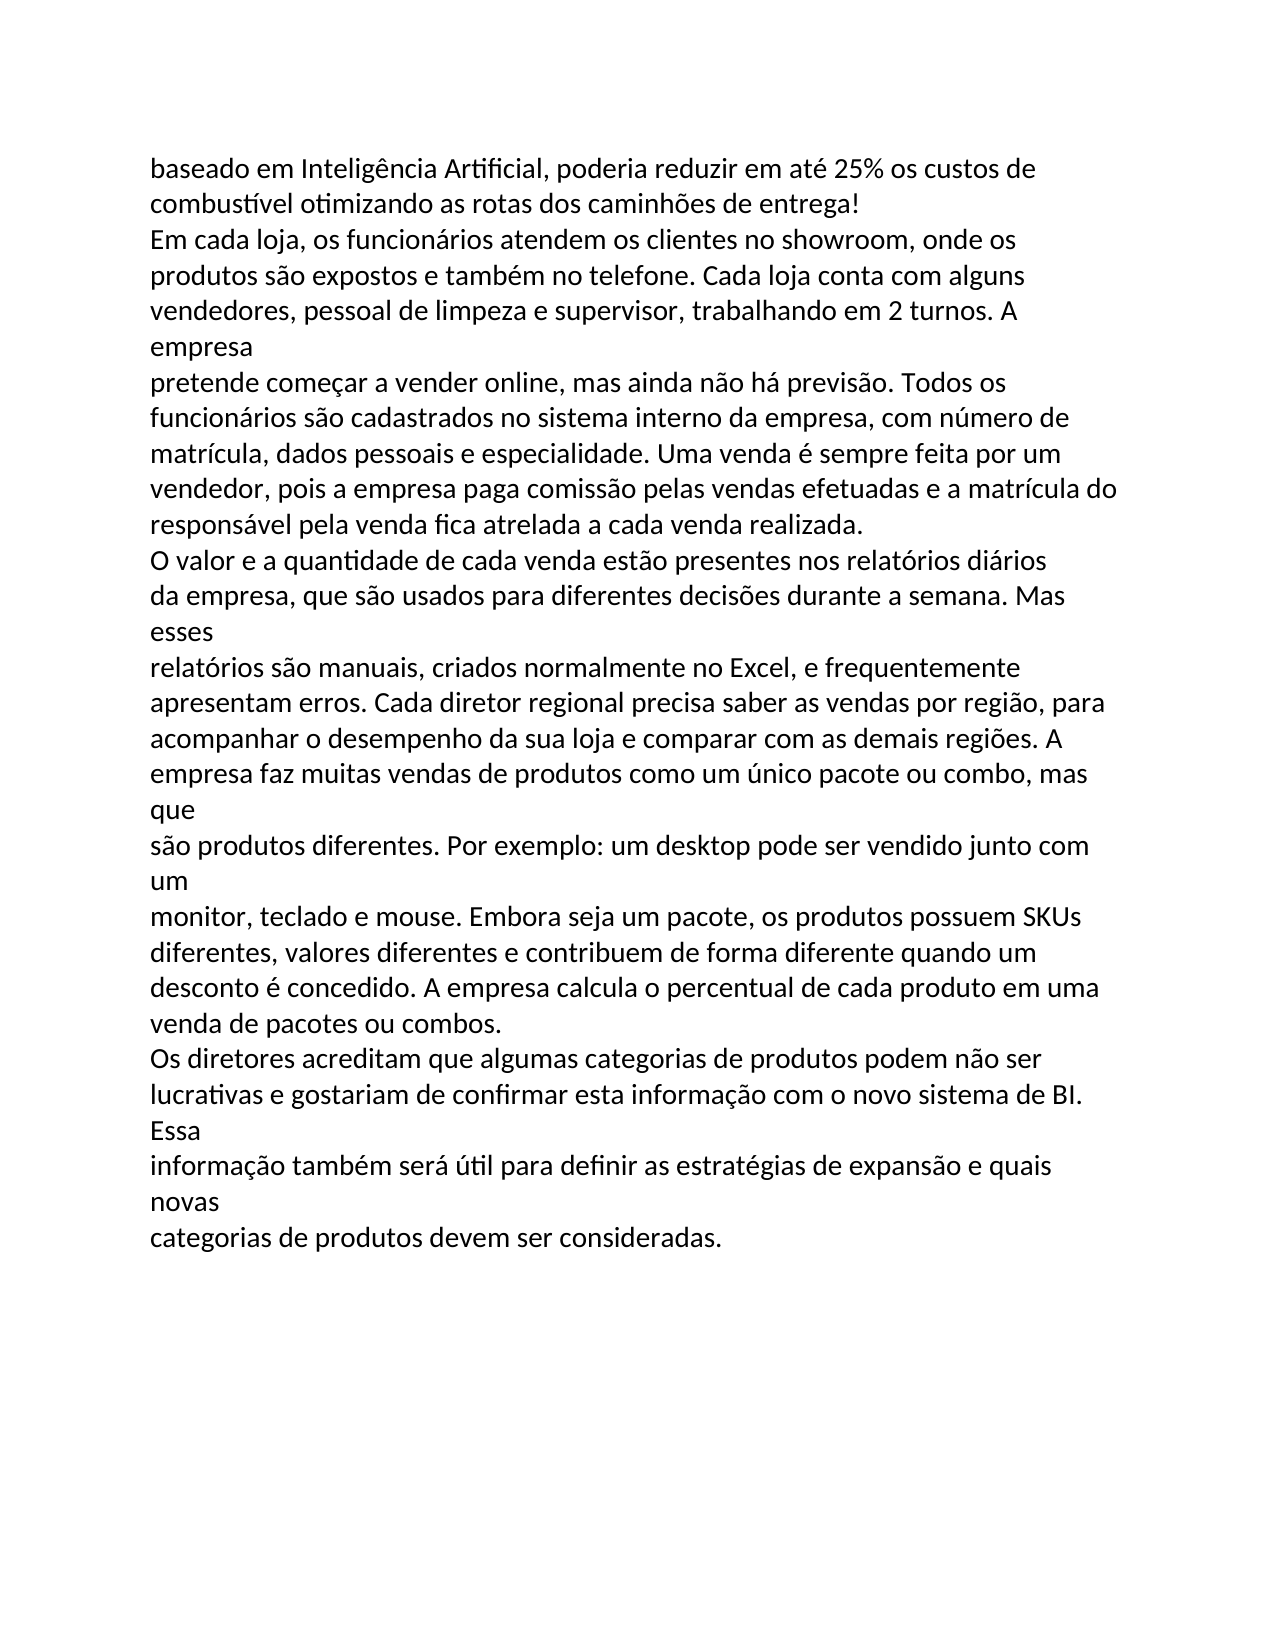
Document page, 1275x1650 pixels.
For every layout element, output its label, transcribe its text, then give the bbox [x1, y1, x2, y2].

text informação também será útil para definir as estratégias de expansão e quais novas [150, 1147, 1125, 1219]
text Em cada loja, os funcionários atendem os clientes no showroom, onde os [150, 221, 1125, 257]
text lucrativas e gostariam de confirmar esta informação com o novo sistema de BI. Essa [150, 1076, 1125, 1147]
text funcionários são cadastrados no sistema interno da empresa, com número de [150, 399, 1125, 435]
text da empresa, que são usados para diferentes decisões durante a semana. Mas esses [150, 577, 1125, 649]
text desconto é concedido. A empresa calcula o percentual de cada produto em uma [150, 969, 1125, 1005]
text O valor e a quantidade de cada venda estão presentes nos relatórios diários [150, 542, 1125, 577]
text Os diretores acreditam que algumas categorias de produtos podem não ser [150, 1041, 1125, 1076]
text produtos são expostos e também no telefone. Cada loja conta com alguns [150, 257, 1125, 292]
text vendedor, pois a empresa paga comissão pelas vendas efetuadas e a matrícula do [150, 471, 1125, 506]
text categorias de produtos devem ser consideradas. [150, 1219, 1125, 1254]
text monitor, teclado e mouse. Embora seja um pacote, os produtos possuem SKUs [150, 898, 1125, 934]
text venda de pacotes ou combos. [150, 1005, 1125, 1041]
text apresentam erros. Cada diretor regional precisa saber as vendas por região, para [150, 684, 1125, 720]
text pretende começar a vender online, mas ainda não há previsão. Todos os [150, 364, 1125, 399]
text acompanhar o desempenho da sua loja e comparar com as demais regiões. A [150, 720, 1125, 756]
text vendedores, pessoal de limpeza e supervisor, trabalhando em 2 turnos. A empresa [150, 292, 1125, 364]
text matrícula, dados pessoais e especialidade. Uma venda é sempre feita por um [150, 435, 1125, 471]
text relatórios são manuais, criados normalmente no Excel, e frequentemente [150, 649, 1125, 684]
text diferentes, valores diferentes e contribuem de forma diferente quando um [150, 934, 1125, 969]
text responsável pela venda fica atrelada a cada venda realizada. [150, 506, 1125, 542]
text empresa faz muitas vendas de produtos como um único pacote ou combo, mas que [150, 756, 1125, 827]
text são produtos diferentes. Por exemplo: um desktop pode ser vendido junto com um [150, 827, 1125, 898]
text combustível otimizando as rotas dos caminhões de entrega! [150, 186, 1125, 221]
text baseado em Inteligência Artificial, poderia reduzir em até 25% os custos de [150, 150, 1125, 186]
